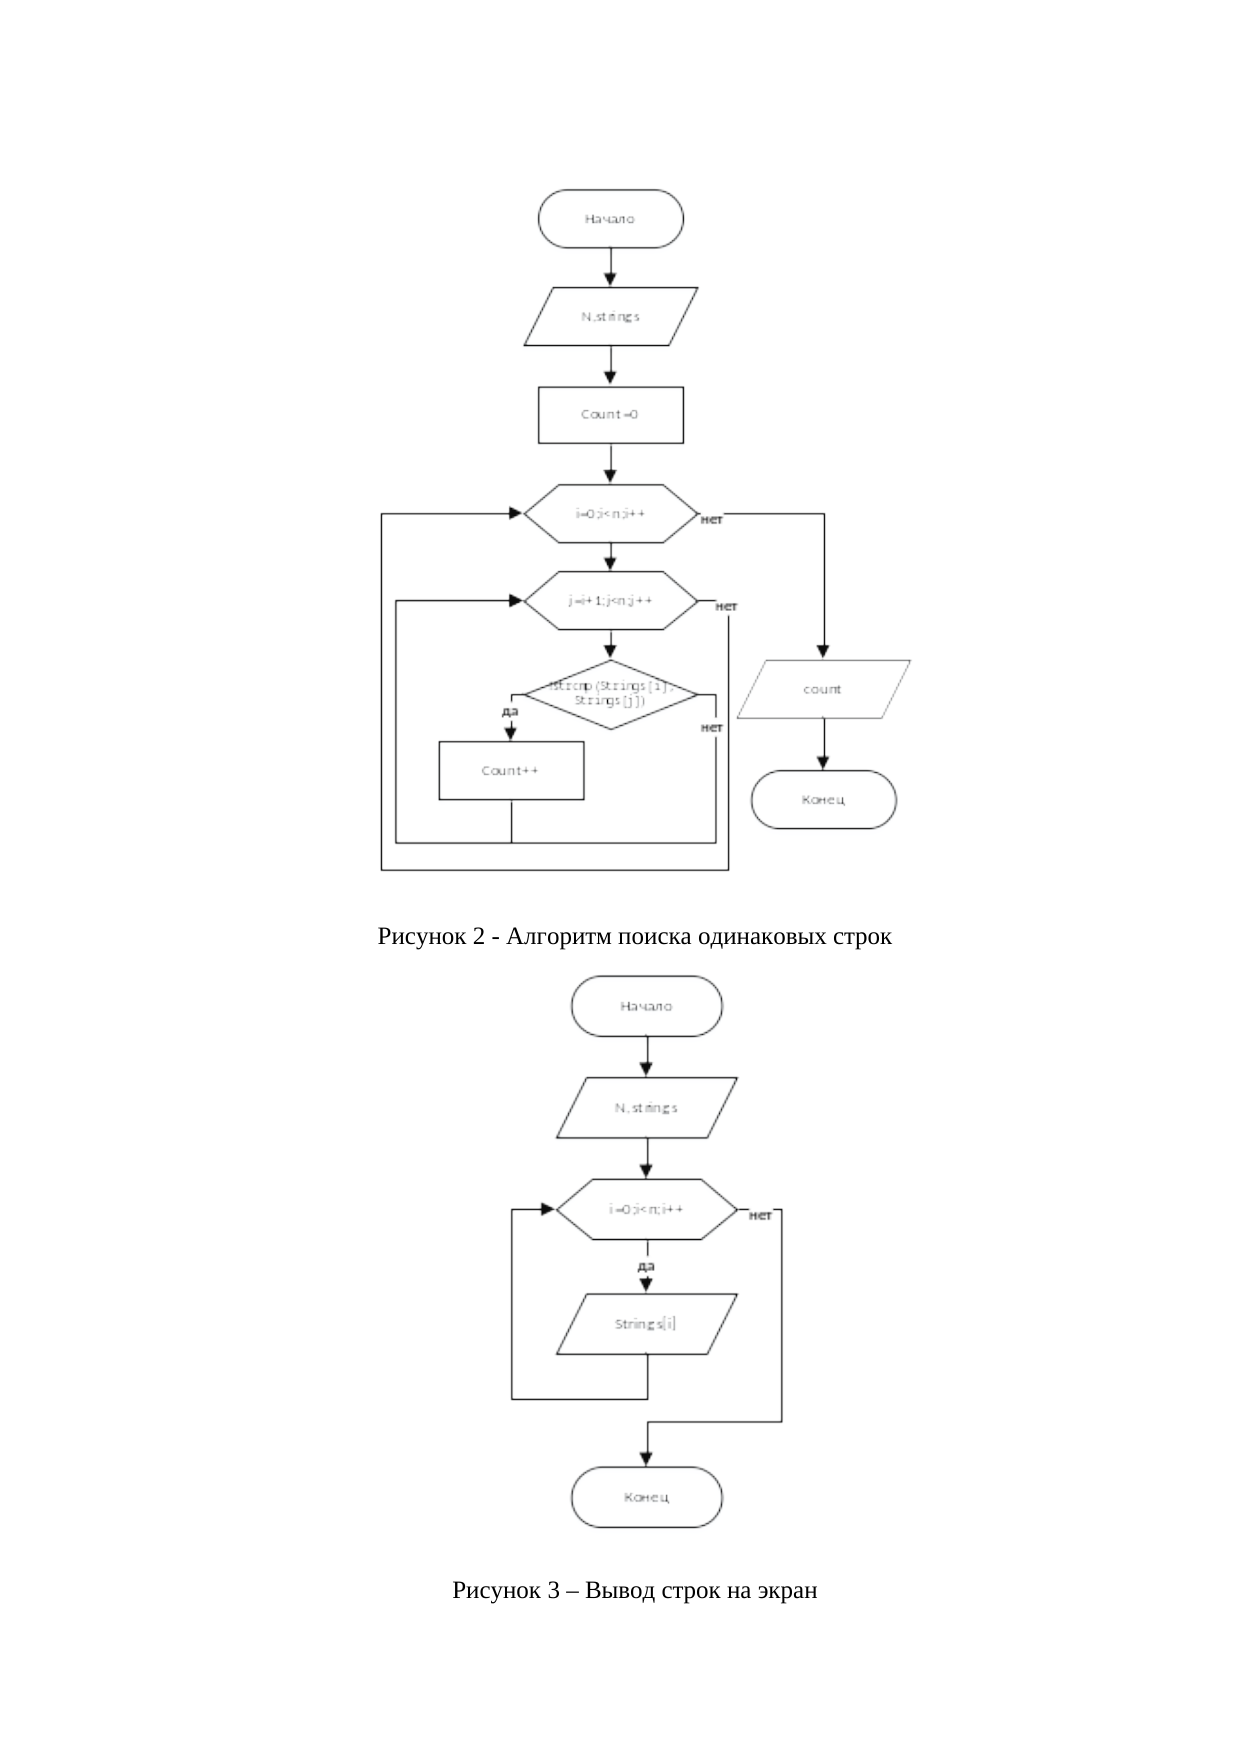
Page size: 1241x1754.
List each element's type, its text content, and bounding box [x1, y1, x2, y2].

text Рисунок 2 - Алгоритм поиска одинаковых строк [118, 921, 1152, 949]
text Рисунок 3 – Вывод строк на экран [118, 1575, 1152, 1604]
